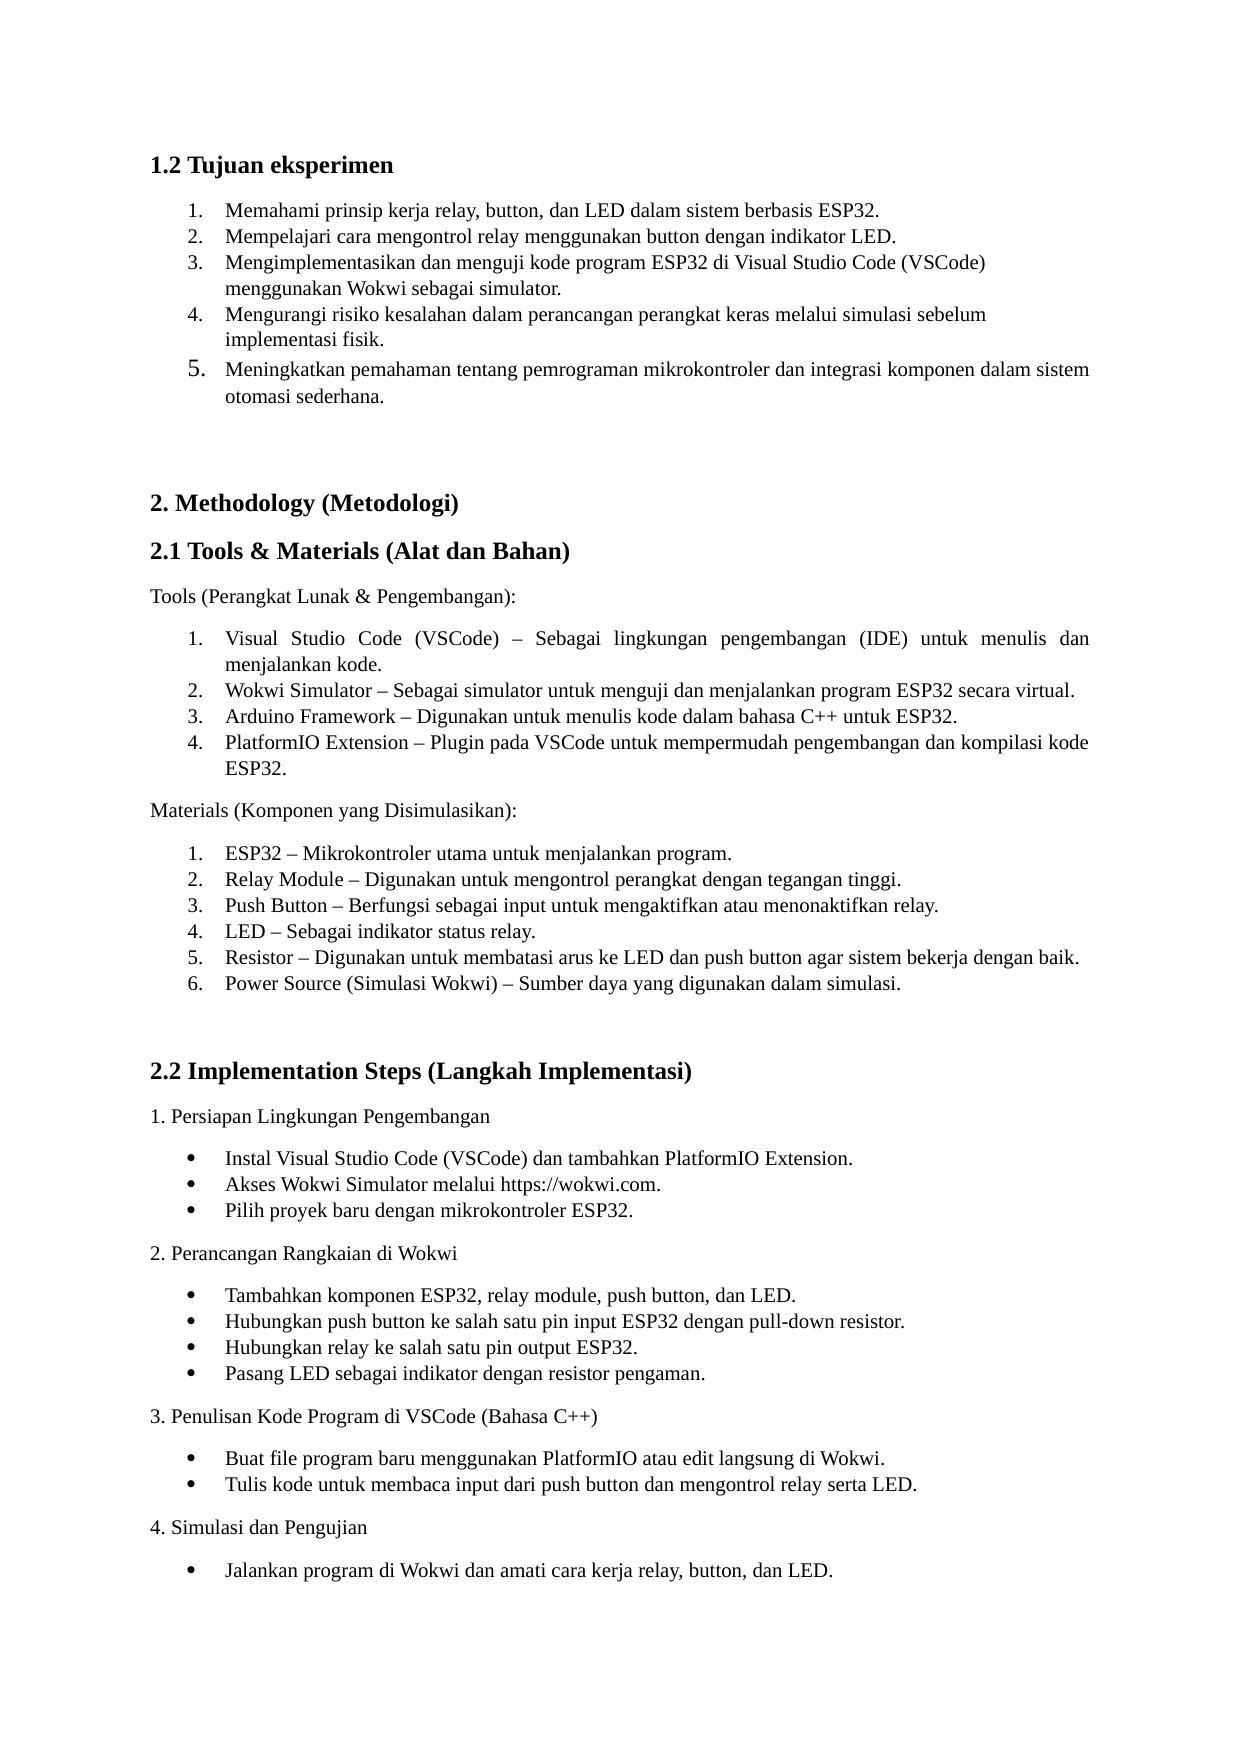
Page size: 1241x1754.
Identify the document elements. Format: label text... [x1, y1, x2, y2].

text 2. Perancangan Rangkaian di Wokwi [150, 1241, 1090, 1265]
list Hubungkan push button ke salah satu pin input ESP32 dengan pull-down resistor. [187, 1309, 1090, 1333]
list Mengimplementasikan dan menguji kode program ESP32 di Visual Studio Code (VSCode) menggunakan Wokwi sebagai simulator. [187, 249, 1090, 299]
list Tulis kode untuk membaca input dari push button dan mengontrol relay serta LED. [187, 1472, 1090, 1496]
text 1.2 Tujuan eksperimen [150, 150, 1090, 179]
text Tools (Perangkat Lunak & Pengembangan): [150, 583, 1090, 608]
list Hubungkan relay ke salah satu pin output ESP32. [187, 1335, 1090, 1359]
list Wokwi Simulator – Sebagai simulator untuk menguji dan menjalankan program ESP32 secara virtual. [187, 678, 1090, 702]
list PlatformIO Extension – Plugin pada VSCode untuk mempermudah pengembangan dan kompilasi kode ESP32. [187, 730, 1090, 780]
list Relay Module – Digunakan untuk mengontrol perangkat dengan tegangan tinggi. [187, 867, 1090, 891]
list Resistor – Digunakan untuk membatasi arus ke LED dan push button agar sistem bekerja dengan baik. [187, 945, 1090, 969]
list Mempelajari cara mengontrol relay menggunakan button dengan indikator LED. [187, 224, 1090, 248]
list Implementation Steps (Langkah Implementasi) [150, 1056, 1090, 1085]
list Pilih proyek baru dengan mikrokontroler ESP32. [187, 1198, 1090, 1222]
list Buat file program baru menggunakan PlatformIO atau edit langsung di Wokwi. [187, 1446, 1090, 1470]
list Tambahkan komponen ESP32, relay module, push button, dan LED. [187, 1283, 1090, 1307]
list Mengurangi risiko kesalahan dalam perancangan perangkat keras melalui simulasi sebelum implementasi fisik. [187, 301, 1090, 351]
list Pasang LED sebagai indikator dengan resistor pengaman. [187, 1361, 1090, 1385]
list LED – Sebagai indikator status relay. [187, 919, 1090, 943]
text 1. Persiapan Lingkungan Pengembangan [150, 1104, 1090, 1128]
list Akses Wokwi Simulator melalui https://wokwi.com. [187, 1172, 1090, 1196]
list ESP32 – Mikrokontroler utama untuk menjalankan program. [187, 841, 1090, 865]
text 2. Methodology (Metodologi) [150, 488, 1090, 517]
list Jalankan program di Wokwi dan amati cara kerja relay, button, dan LED. [187, 1557, 1090, 1582]
list Memahami prinsip kerja relay, button, dan LED dalam sistem berbasis ESP32. [187, 198, 1090, 222]
text 2.1 Tools & Materials (Alat dan Bahan) [150, 536, 1090, 564]
list Arduino Framework – Digunakan untuk menulis kode dalam bahasa C++ untuk ESP32. [187, 704, 1090, 728]
text 3. Penulisan Kode Program di VSCode (Bahasa C++) [150, 1404, 1090, 1428]
list Visual Studio Code (VSCode) – Sebagai lingkungan pengembangan (IDE) untuk menulis dan menjalankan kode. [187, 626, 1090, 676]
list Push Button – Berfungsi sebagai input untuk mengaktifkan atau menonaktifkan relay. [187, 893, 1090, 917]
text Materials (Komponen yang Disimulasikan): [150, 798, 1090, 822]
text 4. Simulasi dan Pengujian [150, 1515, 1090, 1539]
list Instal Visual Studio Code (VSCode) dan tambahkan PlatformIO Extension. [187, 1146, 1090, 1170]
list Meningkatkan pemahaman tentang pemrograman mikrokontroler dan integrasi komponen dalam sistem otomasi sederhana. [187, 353, 1090, 469]
list Power Source (Simulasi Wokwi) – Sumber daya yang digunakan dalam simulasi. [187, 971, 1090, 995]
